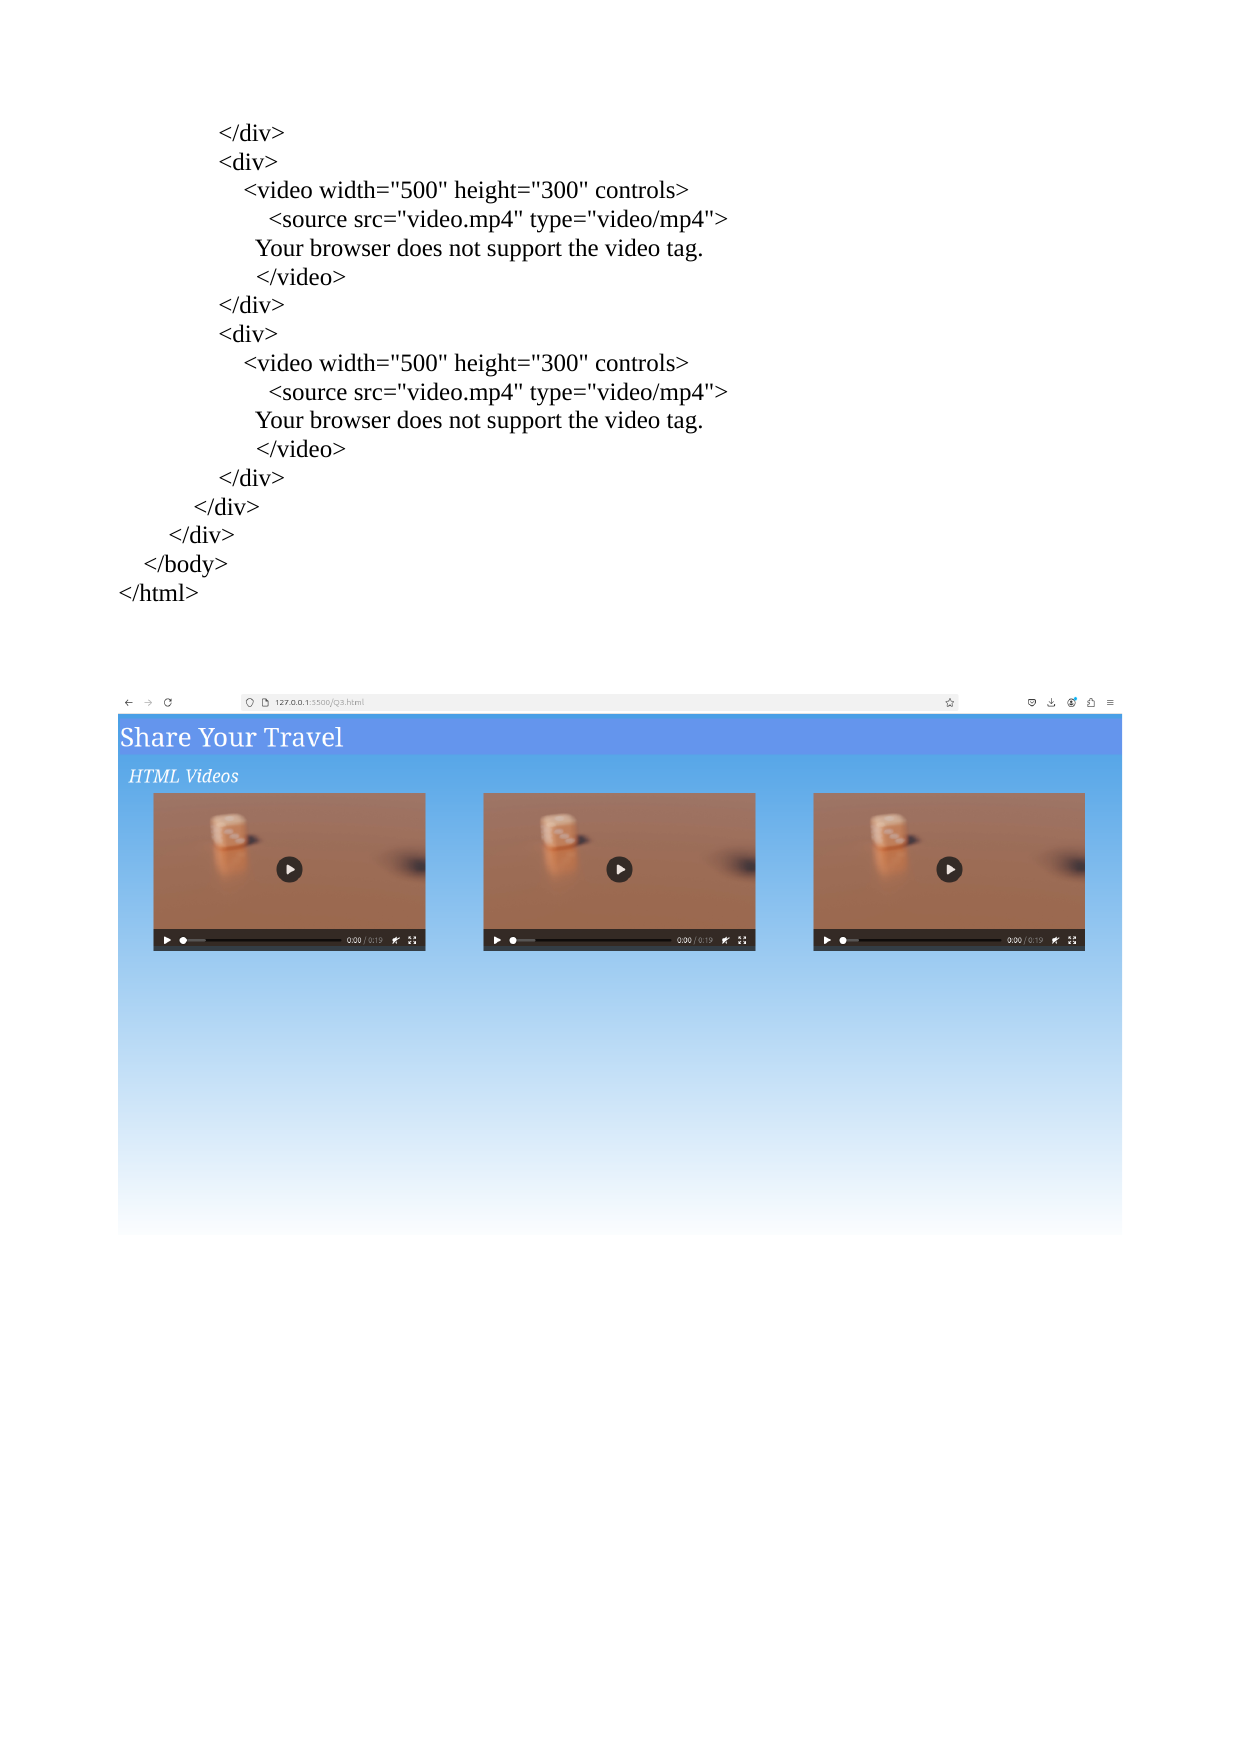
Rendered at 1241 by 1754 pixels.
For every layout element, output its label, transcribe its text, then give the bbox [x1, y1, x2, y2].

text </div> [118, 291, 1122, 319]
text </video> [118, 434, 1122, 463]
text </div> [118, 521, 1122, 549]
text </div> [118, 492, 1122, 521]
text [118, 204, 1122, 233]
text </html> [118, 578, 1122, 607]
text <div> [118, 319, 1122, 348]
text <video width="500" height="300" controls> [118, 348, 1122, 377]
picture [118, 693, 1123, 1235]
text </video> [118, 262, 1122, 291]
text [118, 176, 1122, 204]
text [118, 233, 1122, 262]
text Your browser does not support the video tag. [118, 406, 1122, 434]
text </div> [118, 118, 1122, 147]
text </div> [118, 463, 1122, 492]
text <source src="video.mp4" type="video/mp4"> [118, 377, 1122, 406]
text <div> [118, 147, 1122, 176]
text </body> [118, 549, 1122, 578]
